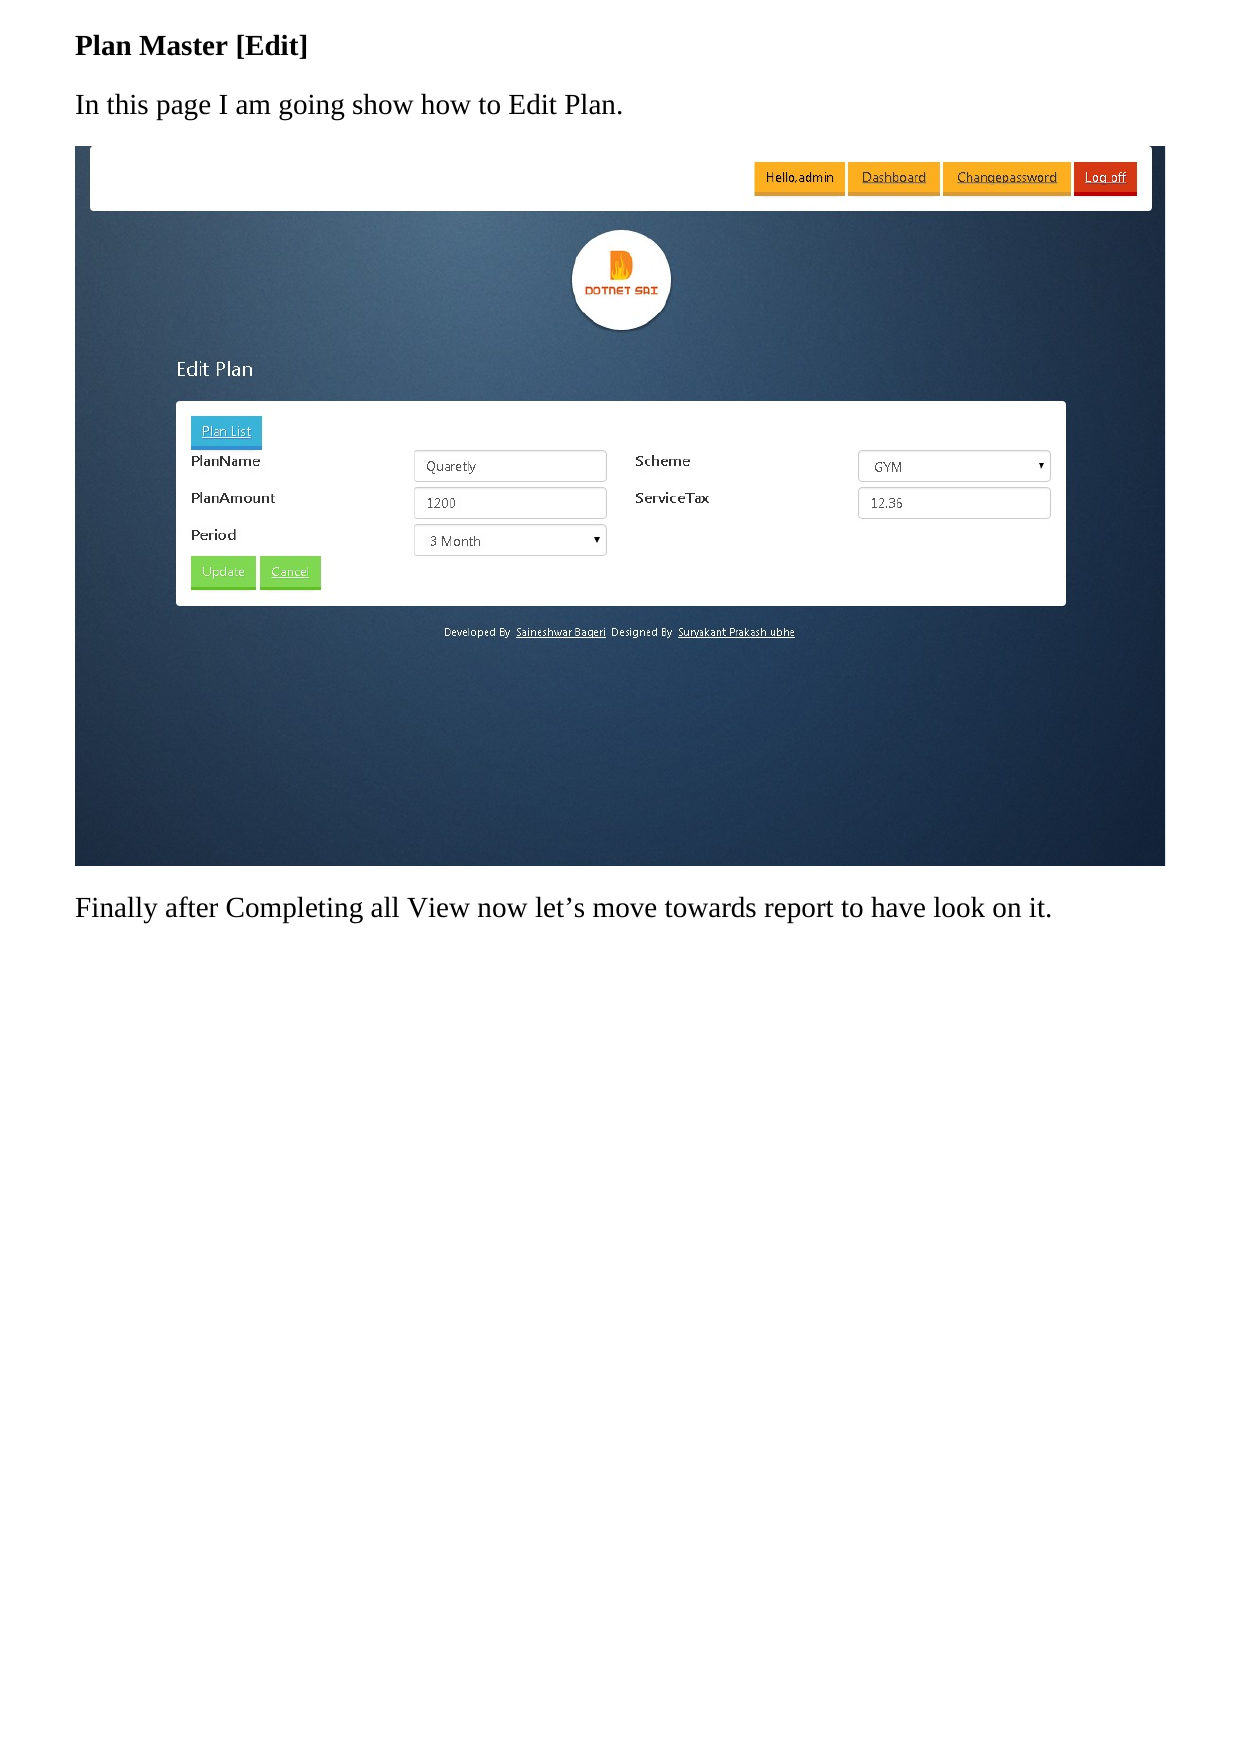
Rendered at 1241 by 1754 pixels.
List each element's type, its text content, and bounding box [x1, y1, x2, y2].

text Plan Master [Edit] [75, 28, 1165, 62]
picture [75, 146, 1166, 866]
text In this page I am going show how to Edit Plan. [75, 87, 1165, 121]
text Finally after Completing all View now let’s move towards report to have look on it. [75, 890, 1165, 924]
